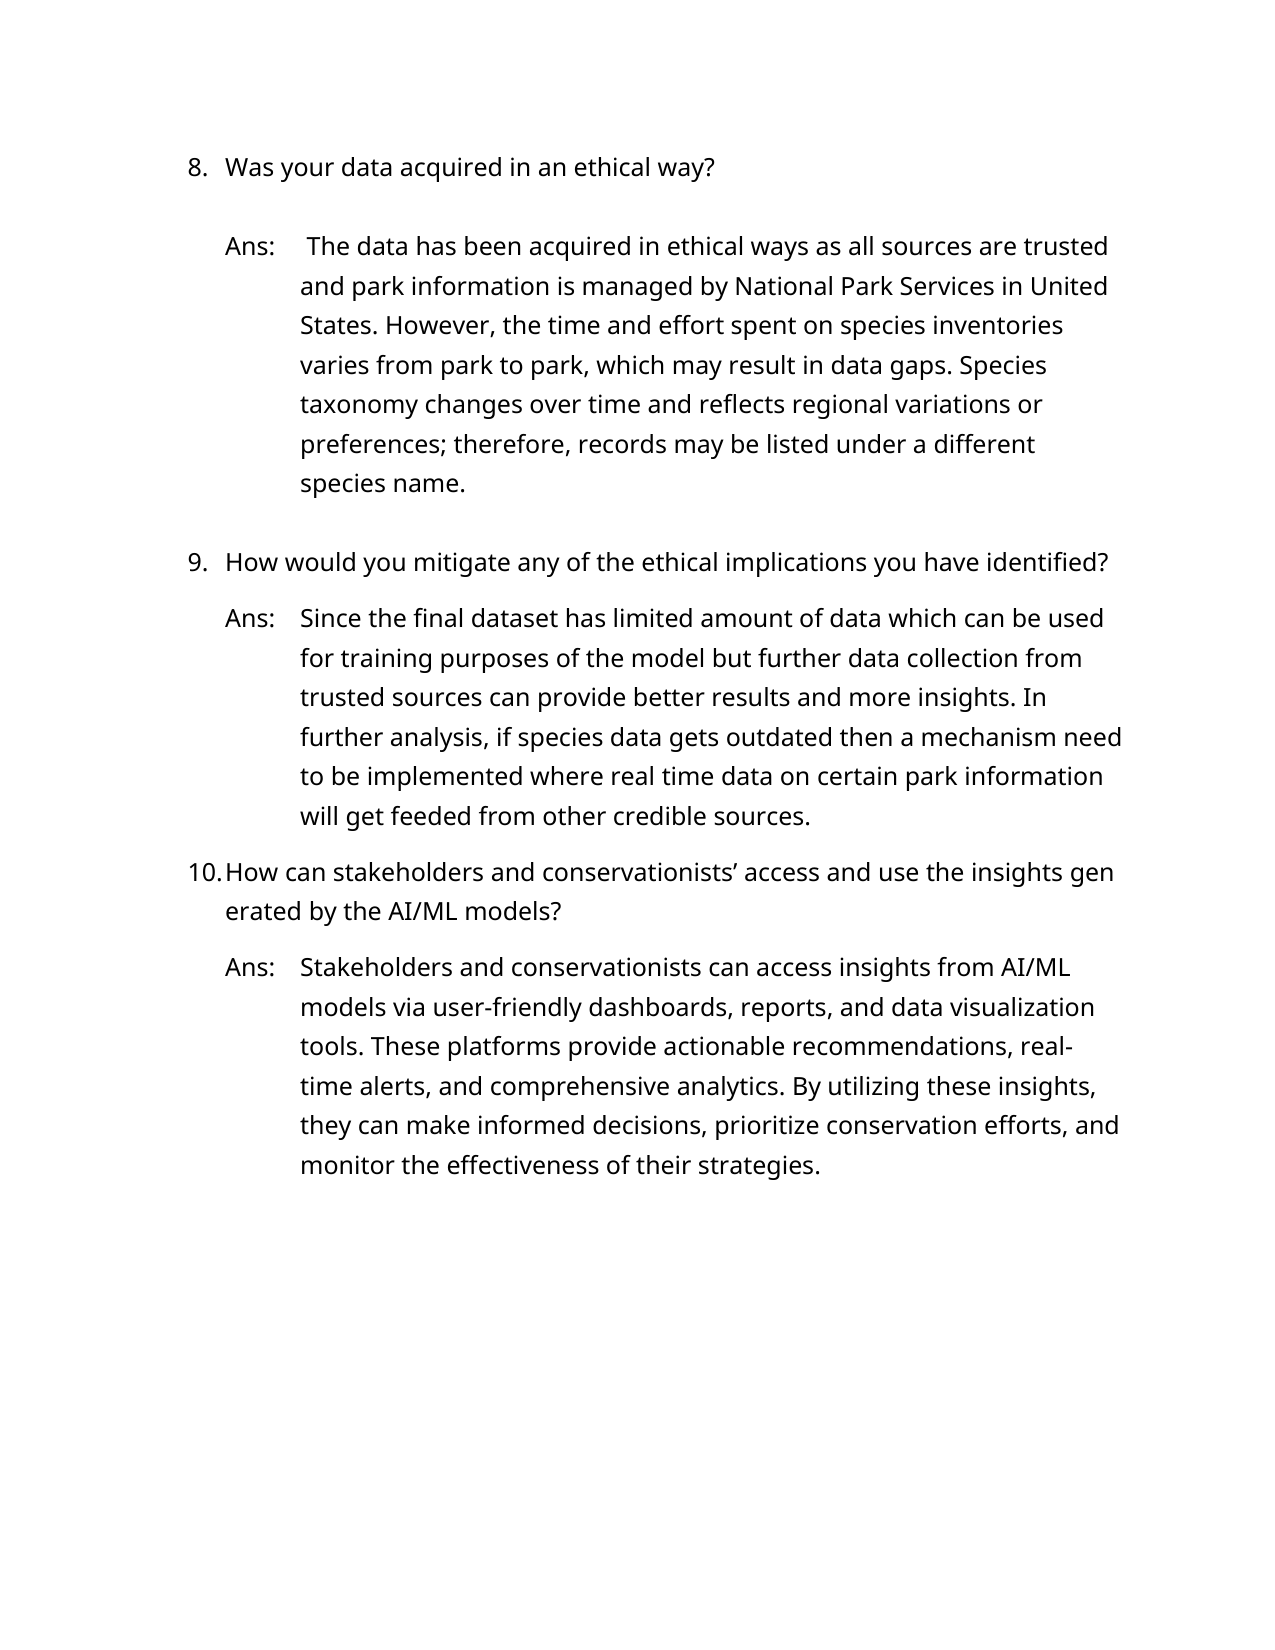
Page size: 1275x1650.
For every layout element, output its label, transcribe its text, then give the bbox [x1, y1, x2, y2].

list Ans: The data has been acquired in ethical ways as all sources are trusted and park information is managed by National Park Services in United States. However, the time and effort spent on species inventories varies from park to park, which may result in data gaps. Species taxonomy changes over time and reflects regional variations or preferences; therefore, records may be listed under a different species name. [225, 229, 1125, 500]
list How would you mitigate any of the ethical implications you have identified? [187, 545, 1125, 579]
list Was your data acquired in an ethical way? [187, 150, 1125, 184]
list How can stakeholders and conservationists’ access and use the insights generated by the AI/ML models? [187, 854, 1125, 928]
text Ans: Stakeholders and conservationists can access insights from AI/ML models via user-friendly dashboards, reports, and data visualization tools. These platforms provide actionable recommendations, real-time alerts, and comprehensive analytics. By utilizing these insights, they can make informed decisions, prioritize conservation efforts, and monitor the effectiveness of their strategies. [225, 950, 1125, 1182]
text Ans: Since the final dataset has limited amount of data which can be used for training purposes of the model but further data collection from trusted sources can provide better results and more insights. In further analysis, if species data gets outdated then a mechanism need to be implemented where real time data on certain park information will get feeded from other credible sources. [225, 601, 1125, 832]
